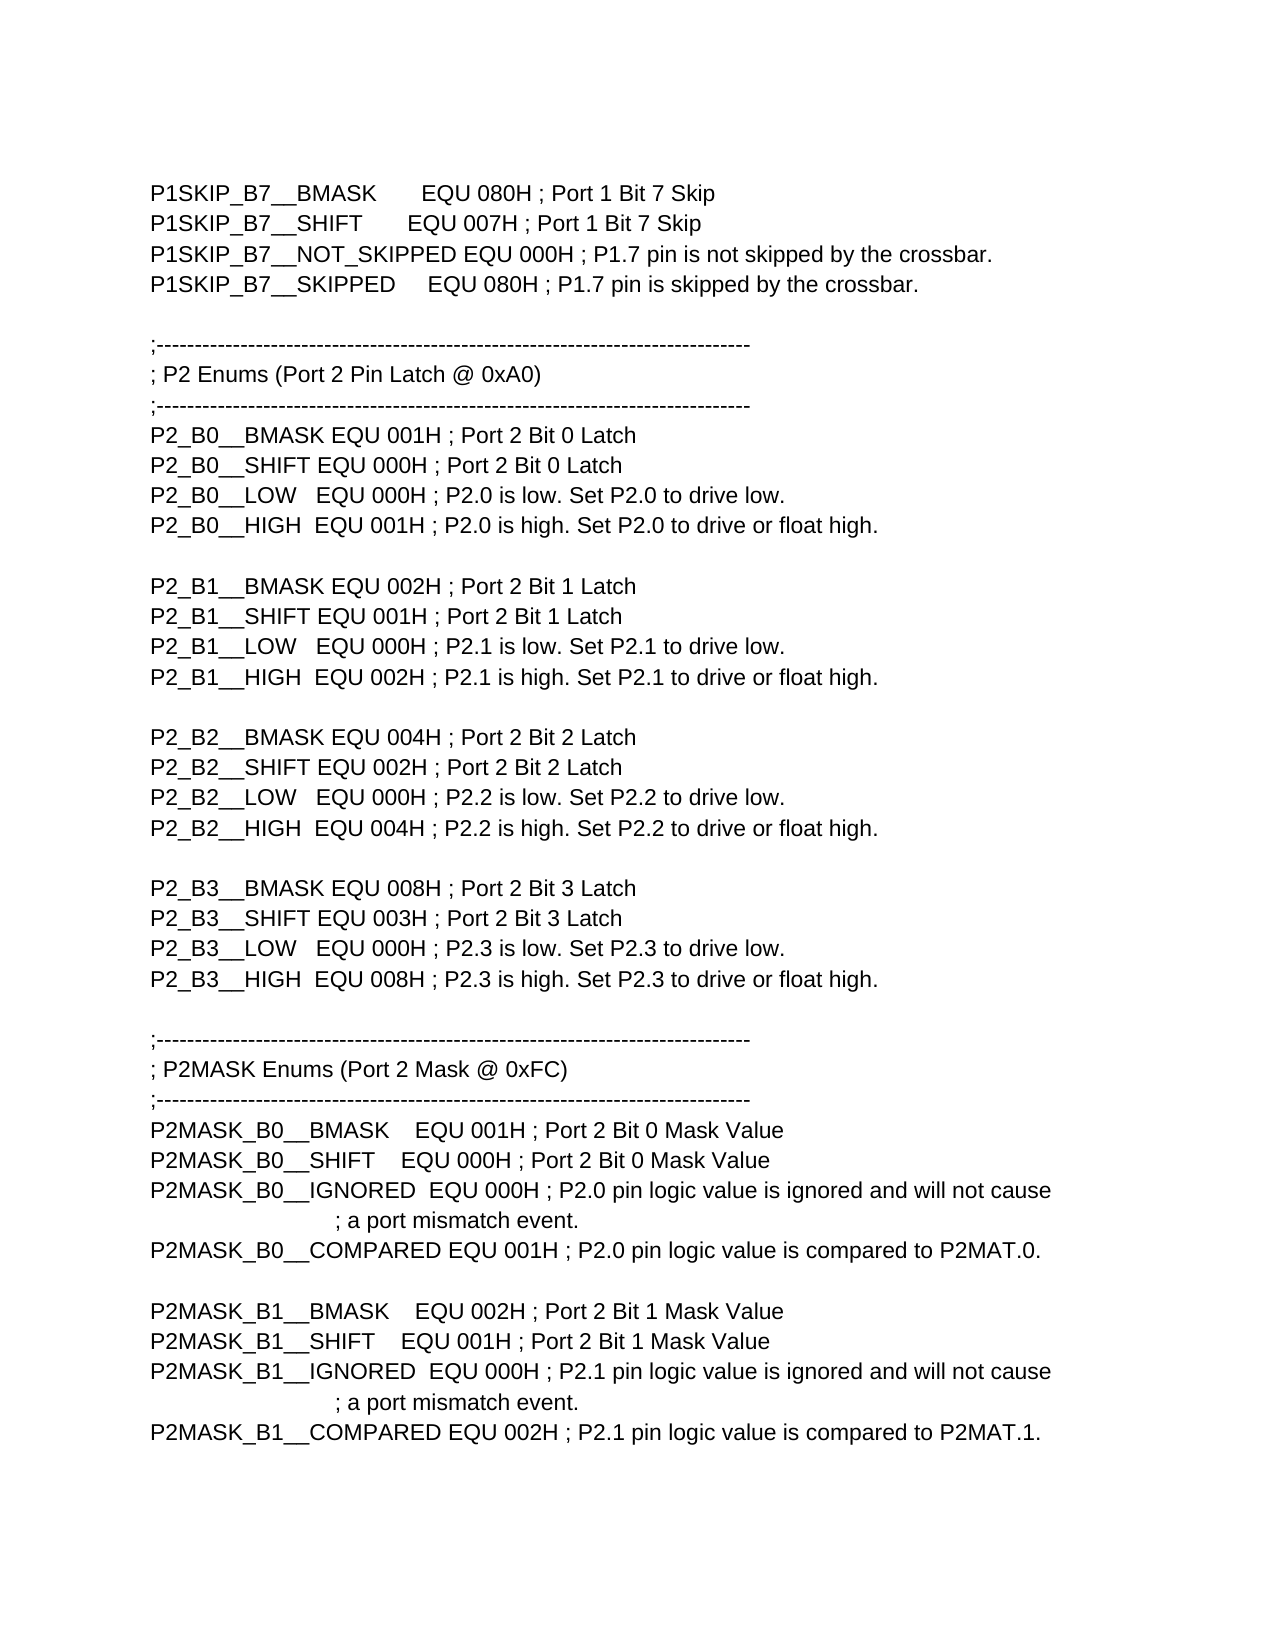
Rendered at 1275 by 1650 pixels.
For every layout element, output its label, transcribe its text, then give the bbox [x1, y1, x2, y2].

text P1SKIP_B7__NOT_SKIPPED EQU 000H ; P1.7 pin is not skipped by the crossbar. [150, 241, 1125, 267]
text ; P2 Enums (Port 2 Pin Latch @ 0xA0) [150, 361, 1125, 388]
text P2_B2__BMASK EQU 004H ; Port 2 Bit 2 Latch [150, 724, 1125, 750]
text P2MASK_B1__IGNORED EQU 000H ; P2.1 pin logic value is ignored and will not cause [150, 1358, 1125, 1385]
text ;------------------------------------------------------------------------------ [150, 1086, 1125, 1113]
text P2_B0__LOW EQU 000H ; P2.0 is low. Set P2.0 to drive low. [150, 482, 1125, 509]
text P2_B1__HIGH EQU 002H ; P2.1 is high. Set P2.1 to drive or float high. [150, 663, 1125, 690]
text ; a port mismatch event. [150, 1388, 1125, 1415]
text P2_B0__SHIFT EQU 000H ; Port 2 Bit 0 Latch [150, 452, 1125, 478]
text P2_B2__SHIFT EQU 002H ; Port 2 Bit 2 Latch [150, 754, 1125, 781]
text P2MASK_B0__SHIFT EQU 000H ; Port 2 Bit 0 Mask Value [150, 1147, 1125, 1173]
text ; P2MASK Enums (Port 2 Mask @ 0xFC) [150, 1056, 1125, 1083]
text P2MASK_B1__SHIFT EQU 001H ; Port 2 Bit 1 Mask Value [150, 1328, 1125, 1354]
text ;------------------------------------------------------------------------------ [150, 331, 1125, 358]
text P2_B1__LOW EQU 000H ; P2.1 is low. Set P2.1 to drive low. [150, 633, 1125, 660]
text P2_B1__BMASK EQU 002H ; Port 2 Bit 1 Latch [150, 573, 1125, 599]
text P2_B3__LOW EQU 000H ; P2.3 is low. Set P2.3 to drive low. [150, 935, 1125, 962]
text P2MASK_B1__BMASK EQU 002H ; Port 2 Bit 1 Mask Value [150, 1298, 1125, 1324]
text P1SKIP_B7__SKIPPED EQU 080H ; P1.7 pin is skipped by the crossbar. [150, 271, 1125, 297]
text P2_B2__HIGH EQU 004H ; P2.2 is high. Set P2.2 to drive or float high. [150, 814, 1125, 841]
text P2_B0__HIGH EQU 001H ; P2.0 is high. Set P2.0 to drive or float high. [150, 512, 1125, 539]
text ; a port mismatch event. [150, 1207, 1125, 1234]
text P2MASK_B1__COMPARED EQU 002H ; P2.1 pin logic value is compared to P2MAT.1. [150, 1419, 1125, 1445]
text P2_B2__LOW EQU 000H ; P2.2 is low. Set P2.2 to drive low. [150, 784, 1125, 811]
text P2MASK_B0__IGNORED EQU 000H ; P2.0 pin logic value is ignored and will not cause [150, 1177, 1125, 1203]
text P2_B3__SHIFT EQU 003H ; Port 2 Bit 3 Latch [150, 905, 1125, 932]
text P1SKIP_B7__BMASK EQU 080H ; Port 1 Bit 7 Skip [150, 180, 1125, 207]
text P2_B0__BMASK EQU 001H ; Port 2 Bit 0 Latch [150, 422, 1125, 448]
text ;------------------------------------------------------------------------------ [150, 392, 1125, 418]
text P1SKIP_B7__SHIFT EQU 007H ; Port 1 Bit 7 Skip [150, 210, 1125, 237]
text P2_B3__HIGH EQU 008H ; P2.3 is high. Set P2.3 to drive or float high. [150, 966, 1125, 992]
text P2MASK_B0__BMASK EQU 001H ; Port 2 Bit 0 Mask Value [150, 1117, 1125, 1143]
text P2_B3__BMASK EQU 008H ; Port 2 Bit 3 Latch [150, 875, 1125, 901]
text P2_B1__SHIFT EQU 001H ; Port 2 Bit 1 Latch [150, 603, 1125, 629]
text P2MASK_B0__COMPARED EQU 001H ; P2.0 pin logic value is compared to P2MAT.0. [150, 1237, 1125, 1264]
text ;------------------------------------------------------------------------------ [150, 1026, 1125, 1052]
